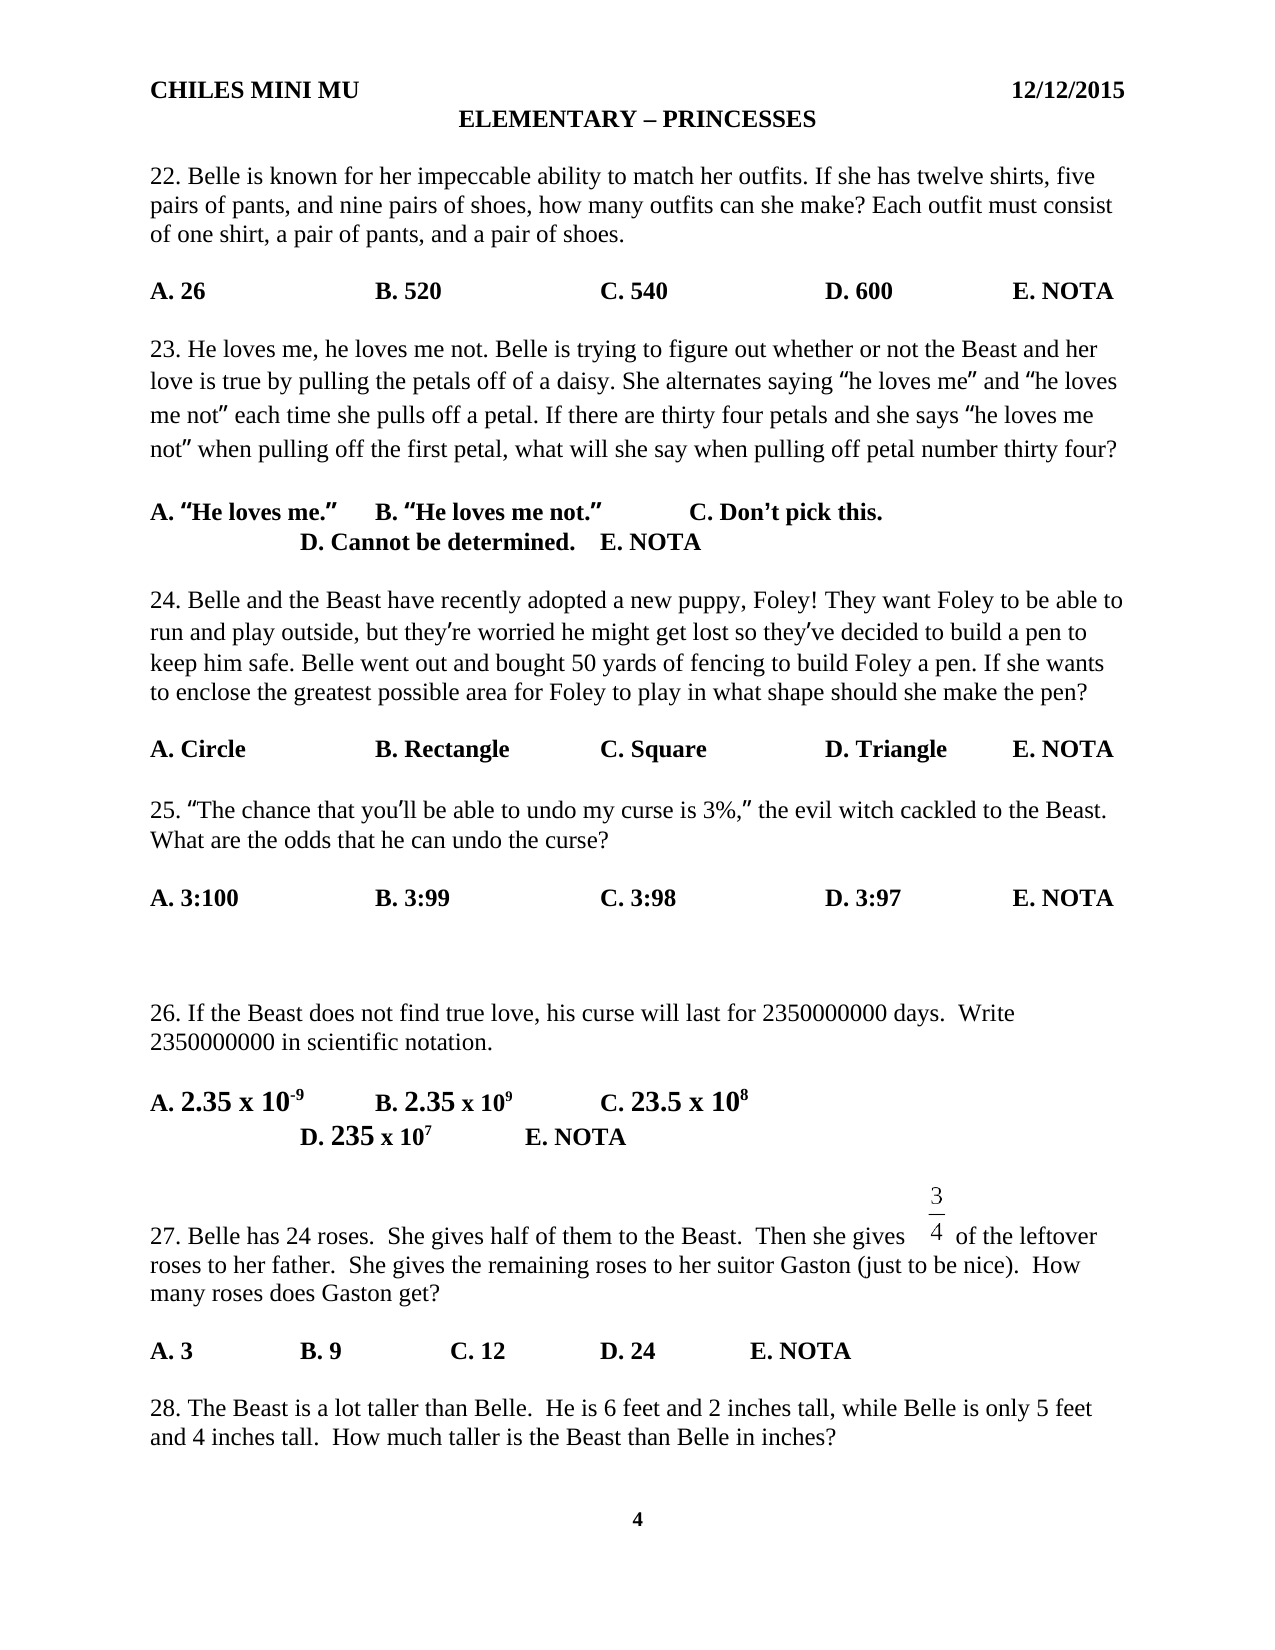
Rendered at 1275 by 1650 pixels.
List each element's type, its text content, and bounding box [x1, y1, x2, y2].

text 26. If the Beast does not find true love, his curse will last for 2350000000 days. Write 2350000000 in scientific notation. [150, 998, 1125, 1056]
text 22. Belle is known for her impeccable ability to match her outfits. If she has twelve shirts, five pairs of pants, and nine pairs of shoes, how many outfits can she make? Each outfit must consist of one shirt, a pair of pants, and a pair of shoes. [150, 161, 1125, 247]
text 24. Belle and the Beast have recently adopted a new puppy, Foley! They want Foley to be able to run and play outside, but they’re worried he might get lost so they’ve decided to build a pen to keep him safe. Belle went out and bought 50 yards of fencing to build Foley a pen. If she wants to enclose the greatest possible area for Foley to play in what shape should she make the pen? [150, 585, 1125, 705]
text 23. He loves me, he loves me not. Belle is trying to figure out whether or not the Beast and her love is true by pulling the petals off of a daisy. She alternates saying “he loves me” and “he loves me not” each time she pulls off a petal. If there are thirty four petals and she says “he loves me not” when pulling off the first petal, what will she say when pulling off petal number thirty four? [150, 334, 1125, 465]
text A. 3 B. 9 C. 12 D. 24 E. NOTA [150, 1336, 1125, 1365]
text 25. “The chance that you’ll be able to undo my curse is 3%,” the evil witch cackled to the Beast. What are the odds that he can undo the curse? [150, 792, 1125, 854]
text D. Cannot be determined. E. NOTA [225, 527, 1125, 556]
text A. “He loves me.” B. “He loves me not.” C. Don’t pick this. [150, 493, 1125, 527]
text D. 235 x 107 E. NOTA [225, 1118, 1125, 1151]
text 28. The Beast is a lot taller than Belle. He is 6 feet and 2 inches tall, while Belle is only 5 feet and 4 inches tall. How much taller is the Beast than Belle in inches? [150, 1393, 1125, 1451]
text A. 26 B. 520 C. 540 D. 600 E. NOTA [150, 276, 1125, 305]
text A. 3:100 B. 3:99 C. 3:98 D. 3:97 E. NOTA [150, 883, 1125, 912]
text A. 2.35 x 10-9 B. 2.35 x 109 C. 23.5 x 108 [150, 1084, 1125, 1118]
text A. Circle B. Rectangle C. Square D. Triangle E. NOTA [150, 734, 1125, 763]
text 27. Belle has 24 roses. She gives half of them to the Beast. Then she gives of the leftover roses to her father. She gives the remaining roses to her suitor Gaston (just to be nice). How many roses does Gaston get? [150, 1180, 1125, 1307]
